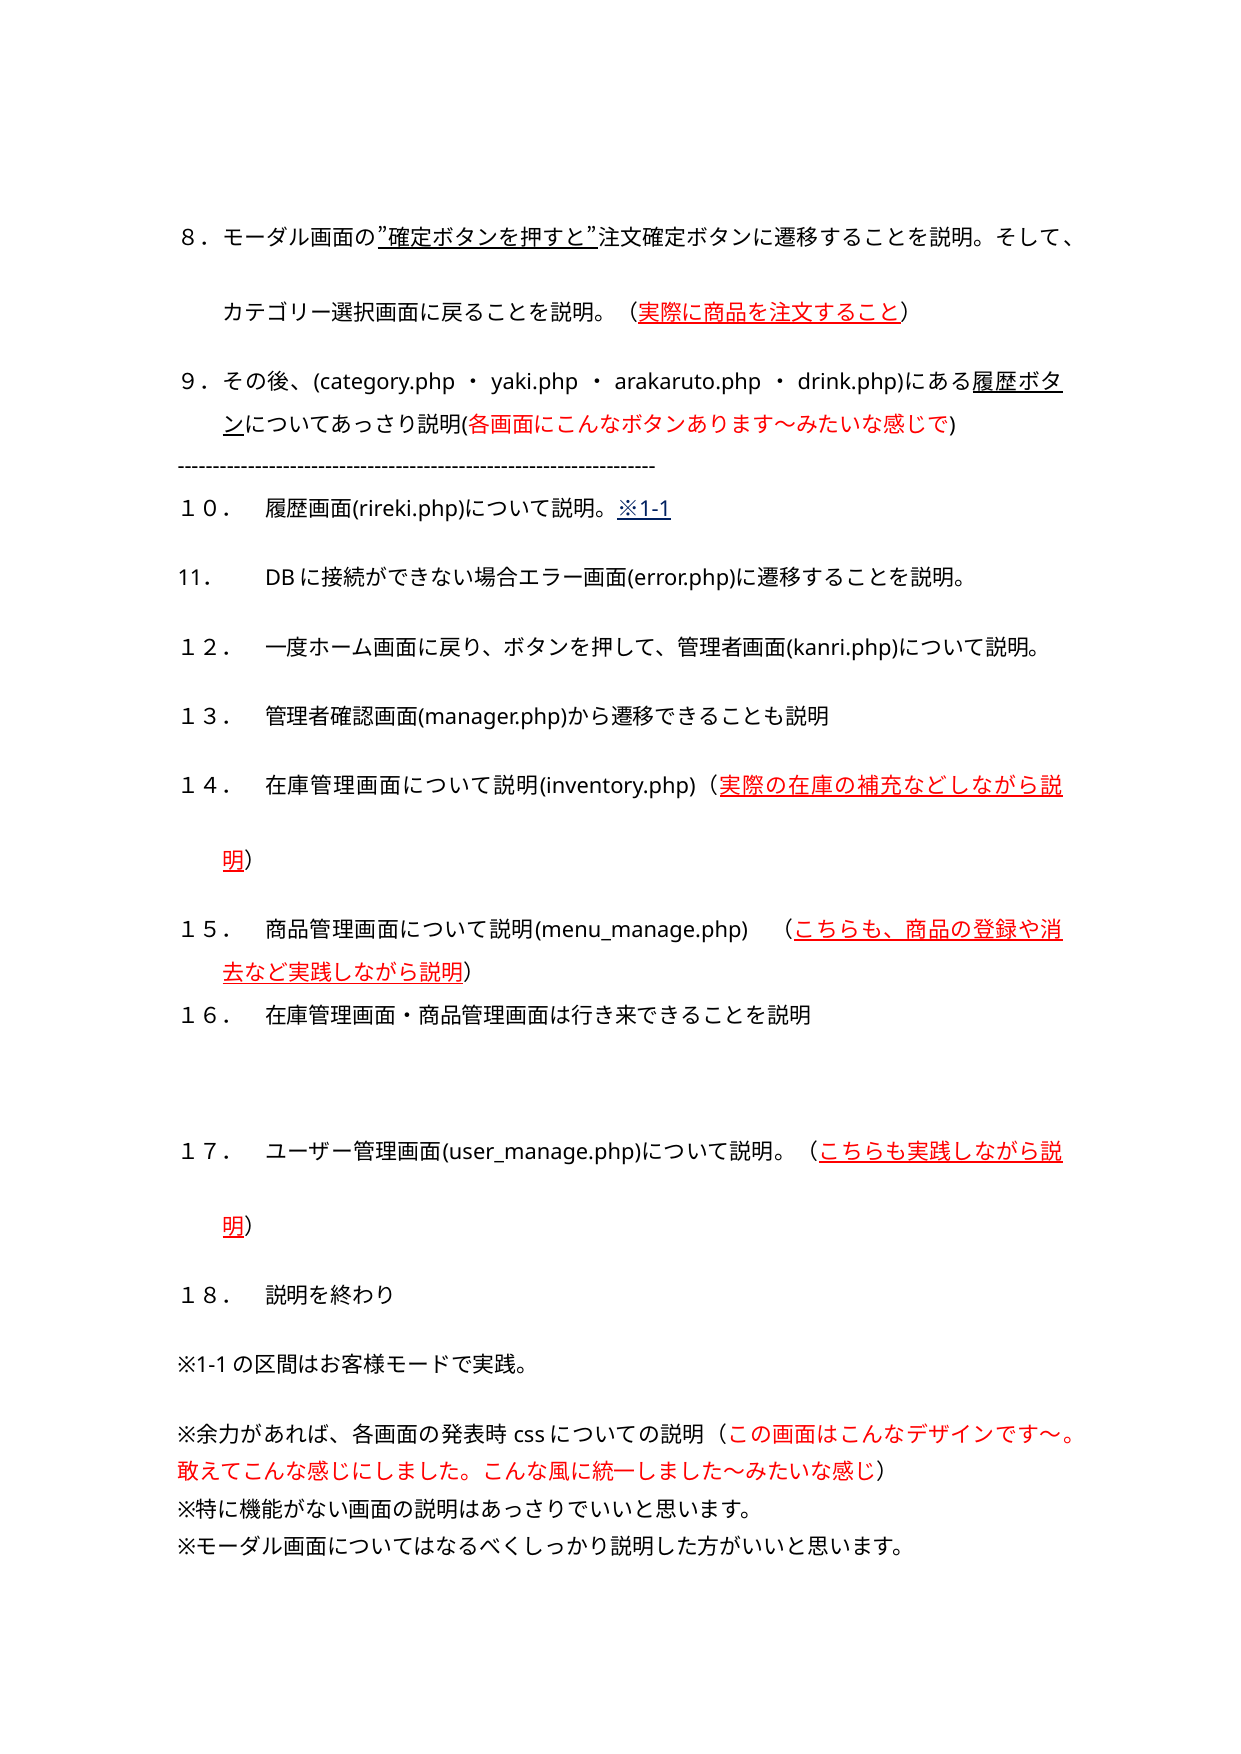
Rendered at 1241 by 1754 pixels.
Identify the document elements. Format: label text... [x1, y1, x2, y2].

text ※余力があれば、各画面の発表時cssについての説明（この画面はこんなデザインです～。敢えてこんな感じにしました。こんな風に統一しました～みたいな感じ） [177, 1414, 1063, 1489]
list 履歴画面(rireki.php)について説明。※1-1 [177, 488, 1063, 526]
text ※1-1の区間はお客様モードで実践。 [177, 1344, 1063, 1382]
list 一度ホーム画面に戻り、ボタンを押して、管理者画面(kanri.php)について説明。 [177, 627, 1063, 664]
list 説明を終わり [177, 1275, 1063, 1313]
list モーダル画面の”確定ボタンを押すと”注文確定ボタンに遷移することを説明。そして、カテゴリー選択画面に戻ることを説明。（実際に商品を注文すること） [177, 217, 1063, 329]
list DBに接続ができない場合エラー画面(error.php)に遷移することを説明。 [177, 557, 1063, 595]
text ※モーダル画面についてはなるべくしっかり説明した方がいいと思います。 [177, 1526, 1063, 1564]
list 商品管理画面について説明(menu_manage.php) （こちらも、商品の登録や消去など実践しながら説明） [177, 909, 1063, 990]
list ユーザー管理画面(user_manage.php)について説明。（こちらも実践しながら説明） [177, 1131, 1063, 1244]
list 在庫管理画面・商品管理画面は行き来できることを説明 [177, 995, 1063, 1032]
list その後、(category.php ・ yaki.php ・ arakaruto.php ・ drink.php)にある履歴ボタンについてあっさり説明(各画面にこんなボタンあります～みたいな感じで) [177, 361, 1063, 442]
list 在庫管理画面について説明(inventory.php)（実際の在庫の補充などしながら説明） [177, 765, 1063, 878]
text ※特に機能がない画面の説明はあっさりでいいと思います。 [177, 1489, 1063, 1526]
list 管理者確認画面(manager.php)から遷移できることも説明 [177, 696, 1063, 733]
text -------------------------------------------------------------------- [177, 446, 1063, 484]
